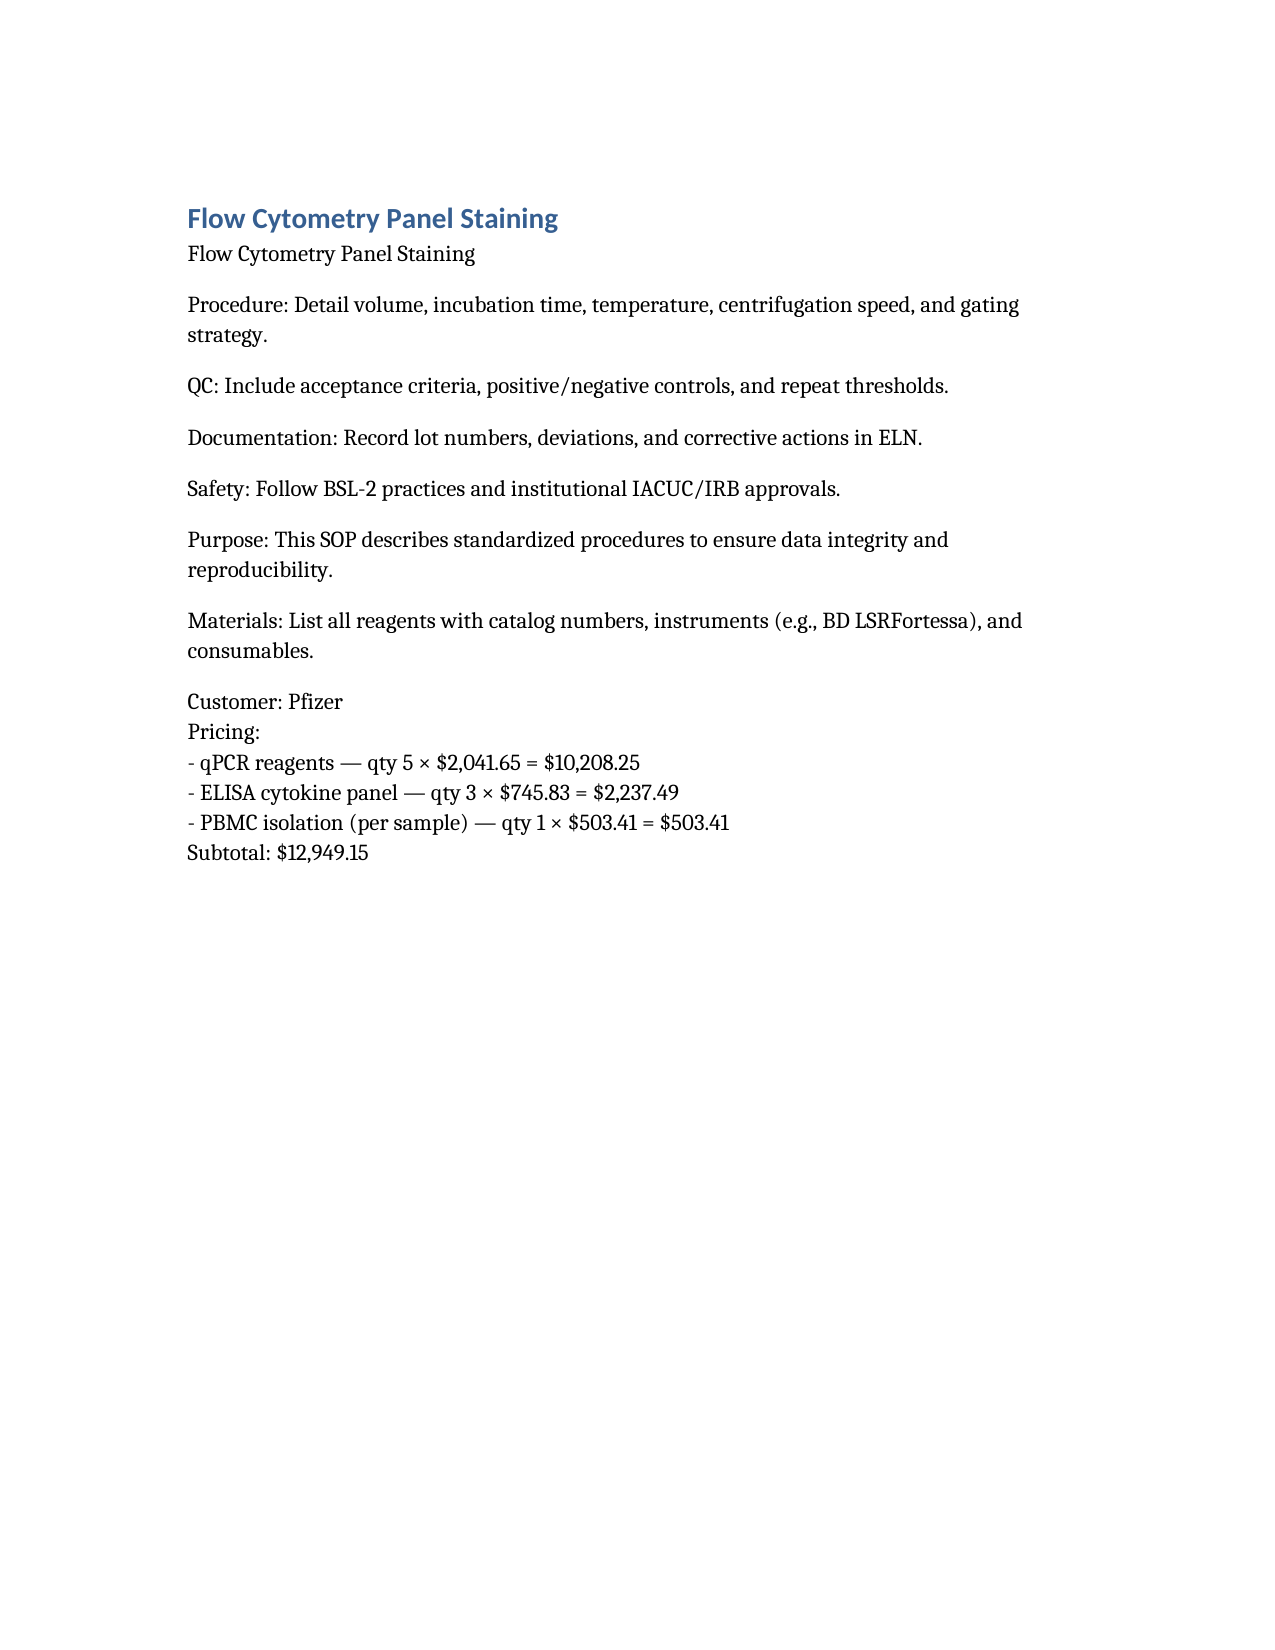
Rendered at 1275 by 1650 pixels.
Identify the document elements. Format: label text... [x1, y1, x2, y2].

text Customer: Pfizer Pricing: - qPCR reagents — qty 5 × $2,041.65 = $10,208.25 - ELISA cytokine panel — qty 3 × $745.83 = $2,237.49 - PBMC isolation (per sample) — qty 1 × $503.41 = $503.41 Subtotal: $12,949.15 [187, 689, 1087, 866]
text Materials: List all reagents with catalog numbers, instruments (e.g., BD LSRFortessa), and consumables. [187, 608, 1087, 664]
text Procedure: Detail volume, incubation time, temperature, centrifugation speed, and gating strategy. [187, 292, 1087, 348]
text Purpose: This SOP describes standardized procedures to ensure data integrity and reproducibility. [187, 526, 1087, 583]
subtitle Flow Cytometry Panel Staining [187, 200, 1087, 236]
text QC: Include acceptance criteria, positive/negative controls, and repeat thresholds. [187, 373, 1087, 399]
text Safety: Follow BSL-2 practices and institutional IACUC/IRB approvals. [187, 475, 1087, 502]
text Documentation: Record lot numbers, deviations, and corrective actions in ELN. [187, 424, 1087, 451]
text Flow Cytometry Panel Staining [187, 241, 1087, 267]
